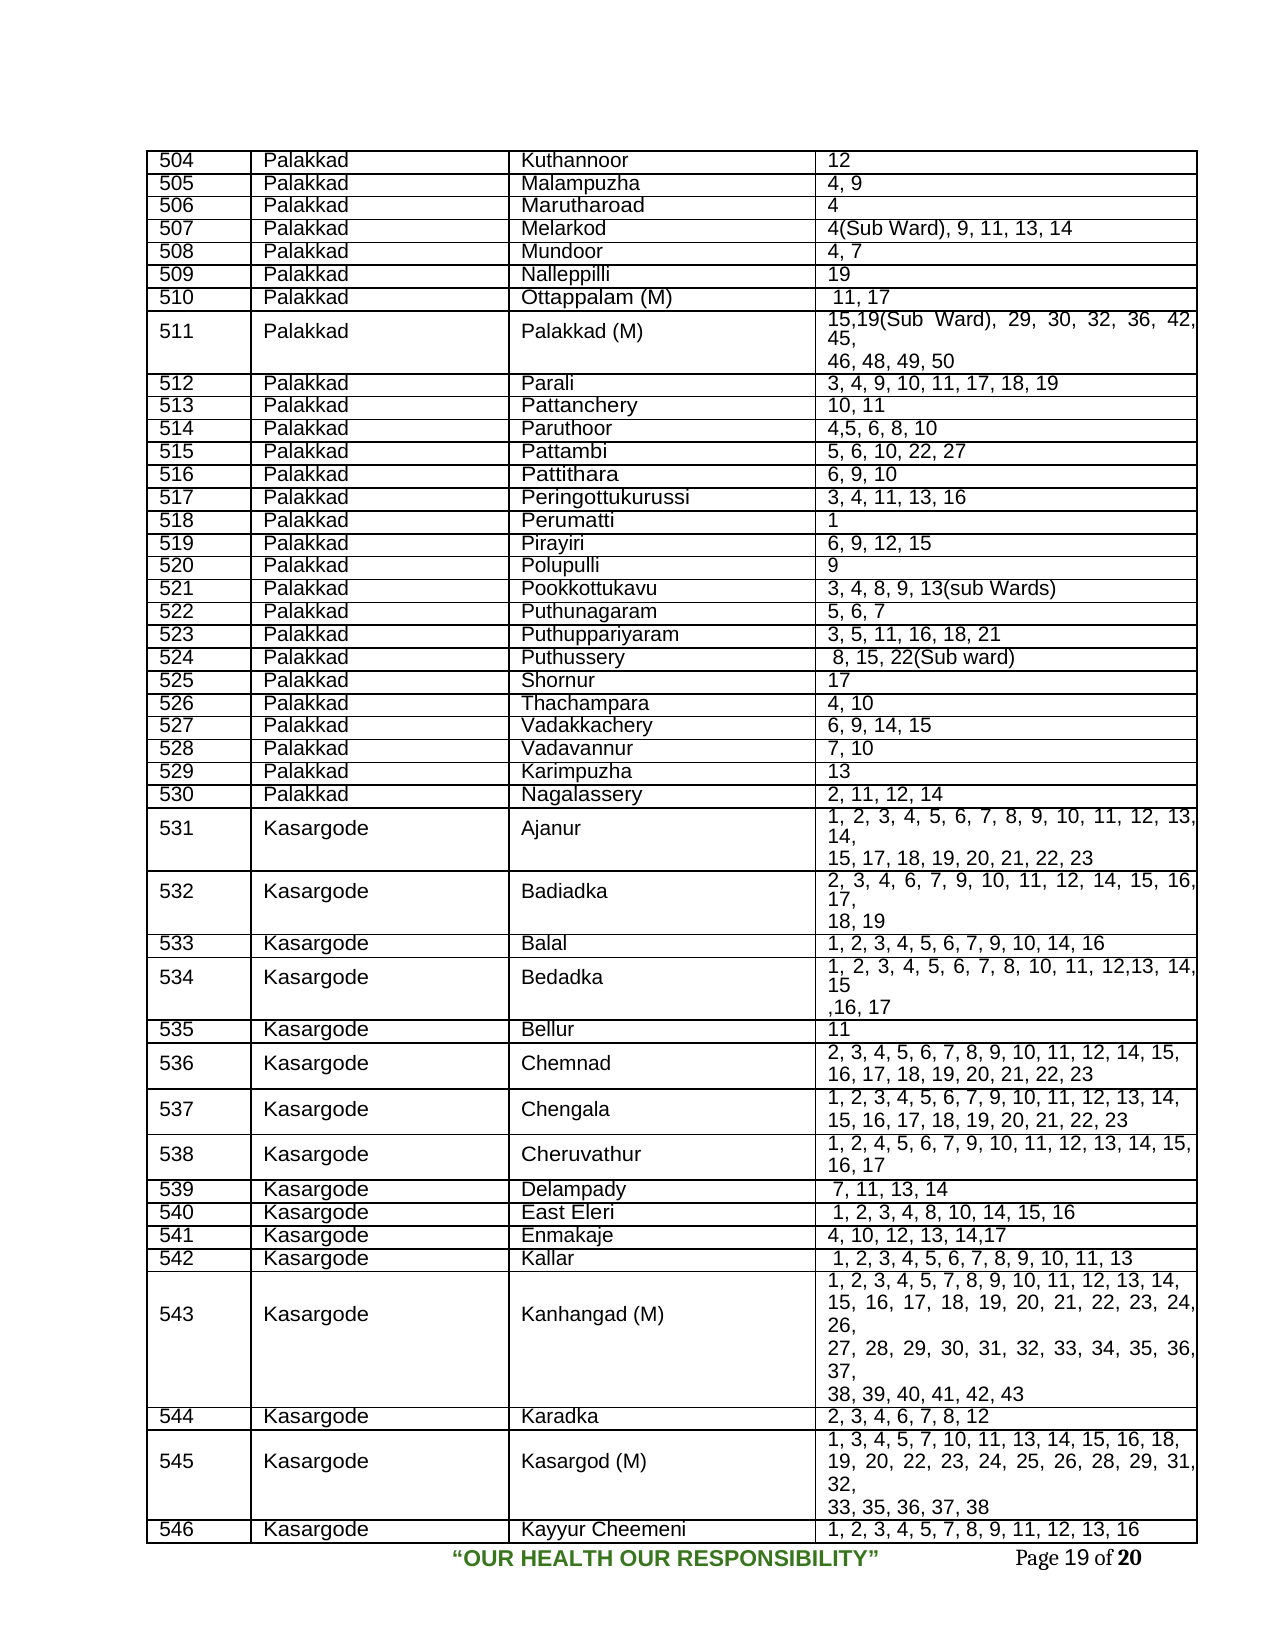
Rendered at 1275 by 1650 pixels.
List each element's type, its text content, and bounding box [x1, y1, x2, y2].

table_cell 15,19(Sub Ward), 29, 30, 32, 36, 42, 45, 46, 48, 49, 50 [816, 312, 1196, 373]
table_cell Kasargode [252, 1521, 508, 1542]
table_cell Palakkad [252, 557, 508, 578]
table_cell 506 [148, 197, 250, 218]
table_cell 511 [148, 312, 250, 373]
table_cell 2, 3, 4, 5, 6, 7, 8, 9, 10, 11, 12, 14, 15, 16, 17, 18, 19, 20, 21, 22, 23 [816, 1044, 1196, 1088]
table_cell 543 [148, 1272, 250, 1407]
table_cell Kasargode [252, 1135, 508, 1179]
table_cell 4(Sub Ward), 9, 11, 13, 14 [816, 220, 1196, 241]
table_cell 9 [816, 557, 1196, 578]
table_cell 7, 11, 13, 14 [816, 1181, 1196, 1202]
table_cell Palakkad [252, 197, 508, 218]
table_cell Mundoor [510, 243, 815, 264]
table_cell 2, 3, 4, 6, 7, 9, 10, 11, 12, 14, 15, 16, 17, 18, 19 [816, 872, 1196, 933]
table_cell 505 [148, 175, 250, 196]
table_cell Palakkad [252, 312, 508, 373]
table_cell 542 [148, 1250, 250, 1271]
table_cell Cheruvathur [510, 1135, 815, 1179]
table_cell Bedadka [510, 958, 815, 1019]
table_cell 1, 2, 3, 4, 5, 6, 7, 9, 10, 11, 12, 13, 14, 15, 16, 17, 18, 19, 20, 21, 22, 23 [816, 1090, 1196, 1134]
table_cell Puthuppariyaram [510, 626, 815, 647]
table_cell Palakkad [252, 580, 508, 601]
table_cell Perumatti [510, 512, 815, 533]
table_cell 1, 2, 3, 4, 5, 6, 7, 8, 10, 11, 12,13, 14, 15 ,16, 17 [816, 958, 1196, 1019]
table_header Kuthannoor [510, 152, 815, 173]
table_cell 546 [148, 1521, 250, 1542]
table_cell 538 [148, 1135, 250, 1179]
table_cell Kanhangad (M) [510, 1272, 815, 1407]
table_cell 533 [148, 935, 250, 956]
table_cell 529 [148, 763, 250, 784]
table_cell Kasargod (M) [510, 1431, 815, 1519]
table_cell 507 [148, 220, 250, 241]
table_cell 7, 10 [816, 740, 1196, 762]
table_cell 11, 17 [816, 289, 1196, 310]
table_cell 19 [816, 266, 1196, 287]
table_cell 5, 6, 10, 22, 27 [816, 443, 1196, 464]
table_cell 544 [148, 1408, 250, 1429]
table_cell Pirayiri [510, 535, 815, 556]
table_cell Thachampara [510, 695, 815, 716]
table_cell 535 [148, 1021, 250, 1042]
table_cell 3, 4, 8, 9, 13(sub Wards) [816, 580, 1196, 601]
table_cell Malampuzha [510, 175, 815, 196]
table_cell 17 [816, 672, 1196, 693]
table_cell Palakkad [252, 695, 508, 716]
table_cell 525 [148, 672, 250, 693]
table_cell 3, 5, 11, 16, 18, 21 [816, 626, 1196, 647]
table_cell 1, 2, 3, 4, 5, 7, 8, 9, 11, 12, 13, 16 [816, 1521, 1196, 1542]
table_cell Kasargode [252, 1181, 508, 1202]
table_cell Kasargode [252, 1250, 508, 1271]
table_cell Palakkad [252, 489, 508, 510]
table_cell 540 [148, 1204, 250, 1225]
table_cell 514 [148, 420, 250, 441]
table_cell Palakkad [252, 740, 508, 762]
table_cell Puthunagaram [510, 603, 815, 624]
table_cell Palakkad [252, 626, 508, 647]
table_cell 4 [816, 197, 1196, 218]
table_cell 519 [148, 535, 250, 556]
table_cell Pattanchery [510, 397, 815, 419]
table_cell 509 [148, 266, 250, 287]
table_cell Vadakkachery [510, 717, 815, 739]
table_cell Kayyur Cheemeni [510, 1521, 815, 1542]
table_cell 4,5, 6, 8, 10 [816, 420, 1196, 441]
table_cell Polupulli [510, 557, 815, 578]
table_cell Shornur [510, 672, 815, 693]
table_cell 3, 4, 11, 13, 16 [816, 489, 1196, 510]
table_cell 5, 6, 7 [816, 603, 1196, 624]
table_cell Palakkad [252, 289, 508, 310]
table_cell 541 [148, 1227, 250, 1248]
table_cell 4, 9 [816, 175, 1196, 196]
table_cell Kallar [510, 1250, 815, 1271]
table_cell Pattambi [510, 443, 815, 464]
table_cell 6, 9, 12, 15 [816, 535, 1196, 556]
table_cell 537 [148, 1090, 250, 1134]
table_cell Ajanur [510, 809, 815, 870]
table_cell Balal [510, 935, 815, 956]
table_cell 1, 2, 4, 5, 6, 7, 9, 10, 11, 12, 13, 14, 15, 16, 17 [816, 1135, 1196, 1179]
table_cell 512 [148, 375, 250, 396]
table_cell Chengala [510, 1090, 815, 1134]
table_cell Kasargode [252, 958, 508, 1019]
table_cell 4, 10 [816, 695, 1196, 716]
table_cell Kasargode [252, 1272, 508, 1407]
table_cell Puthussery [510, 649, 815, 670]
table_cell Palakkad [252, 717, 508, 739]
table_cell Bellur [510, 1021, 815, 1042]
table_cell 522 [148, 603, 250, 624]
table_header 12 [816, 152, 1196, 173]
table_cell 517 [148, 489, 250, 510]
table_cell 539 [148, 1181, 250, 1202]
table_cell Parali [510, 375, 815, 396]
table_cell East Eleri [510, 1204, 815, 1225]
table_cell Chemnad [510, 1044, 815, 1088]
table_cell Pattithara [510, 466, 815, 487]
table_cell Palakkad [252, 649, 508, 670]
table_cell Palakkad [252, 672, 508, 693]
table_cell 515 [148, 443, 250, 464]
table_cell 520 [148, 557, 250, 578]
table_cell 523 [148, 626, 250, 647]
table_cell Palakkad [252, 243, 508, 264]
table_cell 521 [148, 580, 250, 601]
table_cell 534 [148, 958, 250, 1019]
table_cell 13 [816, 763, 1196, 784]
table_cell Marutharoad [510, 197, 815, 218]
table_cell 10, 11 [816, 397, 1196, 419]
table_header 504 [148, 152, 250, 173]
table_header Palakkad [252, 152, 508, 173]
table_cell Kasargode [252, 1044, 508, 1088]
table_cell Nagalassery [510, 786, 815, 807]
table_cell Palakkad [252, 220, 508, 241]
table_cell 508 [148, 243, 250, 264]
table_cell 2, 11, 12, 14 [816, 786, 1196, 807]
table_cell 530 [148, 786, 250, 807]
table_cell 524 [148, 649, 250, 670]
table_cell 2, 3, 4, 6, 7, 8, 12 [816, 1408, 1196, 1429]
table_cell 527 [148, 717, 250, 739]
table_cell Pookkottukavu [510, 580, 815, 601]
table_cell Palakkad [252, 466, 508, 487]
table_cell Palakkad [252, 512, 508, 533]
table_cell Palakkad [252, 420, 508, 441]
table_cell 536 [148, 1044, 250, 1088]
table_cell 545 [148, 1431, 250, 1519]
table_cell Kasargode [252, 1408, 508, 1429]
table_cell 516 [148, 466, 250, 487]
table_cell 11 [816, 1021, 1196, 1042]
table_cell Palakkad [252, 397, 508, 419]
table_cell Peringottukurussi [510, 489, 815, 510]
table_cell Delampady [510, 1181, 815, 1202]
table_cell Melarkod [510, 220, 815, 241]
table_cell 518 [148, 512, 250, 533]
table_cell 1, 2, 3, 4, 5, 6, 7, 9, 10, 14, 16 [816, 935, 1196, 956]
table_cell 510 [148, 289, 250, 310]
table_cell 8, 15, 22(Sub ward) [816, 649, 1196, 670]
table_cell Kasargode [252, 1090, 508, 1134]
table_cell Paruthoor [510, 420, 815, 441]
table_cell Palakkad [252, 443, 508, 464]
table_cell Palakkad [252, 535, 508, 556]
table_cell 1, 3, 4, 5, 7, 10, 11, 13, 14, 15, 16, 18, 19, 20, 22, 23, 24, 25, 26, 28, 29, 31, 32, 33, 35, 36, 37, 38 [816, 1431, 1196, 1519]
table_cell 532 [148, 872, 250, 933]
table_cell Karadka [510, 1408, 815, 1429]
table_cell Vadavannur [510, 740, 815, 762]
table_cell Kasargode [252, 1431, 508, 1519]
table_cell Kasargode [252, 872, 508, 933]
table_cell 1 [816, 512, 1196, 533]
table_cell Kasargode [252, 1227, 508, 1248]
table_cell Palakkad [252, 175, 508, 196]
table_cell Badiadka [510, 872, 815, 933]
table_cell 4, 7 [816, 243, 1196, 264]
table_cell Palakkad [252, 375, 508, 396]
table_cell Palakkad (M) [510, 312, 815, 373]
table_cell Kasargode [252, 1204, 508, 1225]
table_cell 1, 2, 3, 4, 5, 6, 7, 8, 9, 10, 11, 12, 13, 14, 15, 17, 18, 19, 20, 21, 22, 23 [816, 809, 1196, 870]
table_cell Palakkad [252, 266, 508, 287]
table_cell 531 [148, 809, 250, 870]
table_cell Palakkad [252, 786, 508, 807]
table_cell 1, 2, 3, 4, 5, 6, 7, 8, 9, 10, 11, 13 [816, 1250, 1196, 1271]
table_cell 6, 9, 10 [816, 466, 1196, 487]
table_cell Karimpuzha [510, 763, 815, 784]
table_cell 3, 4, 9, 10, 11, 17, 18, 19 [816, 375, 1196, 396]
table_cell 4, 10, 12, 13, 14,17 [816, 1227, 1196, 1248]
table_cell 513 [148, 397, 250, 419]
table_cell 1, 2, 3, 4, 5, 7, 8, 9, 10, 11, 12, 13, 14, 15, 16, 17, 18, 19, 20, 21, 22, 23, 24, 26, 27, 28, 29, 30, 31, 32, 33, 34, 35, 36, 37, 38, 39, 40, 41, 42, 43 [816, 1272, 1196, 1407]
table_cell Palakkad [252, 763, 508, 784]
table_cell 6, 9, 14, 15 [816, 717, 1196, 739]
table_cell Ottappalam (M) [510, 289, 815, 310]
table_cell Kasargode [252, 1021, 508, 1042]
table_cell Palakkad [252, 603, 508, 624]
table_cell 1, 2, 3, 4, 8, 10, 14, 15, 16 [816, 1204, 1196, 1225]
table_cell 528 [148, 740, 250, 762]
table_cell 526 [148, 695, 250, 716]
table_cell Enmakaje [510, 1227, 815, 1248]
table_cell Nalleppilli [510, 266, 815, 287]
table_cell Kasargode [252, 935, 508, 956]
table_cell Kasargode [252, 809, 508, 870]
